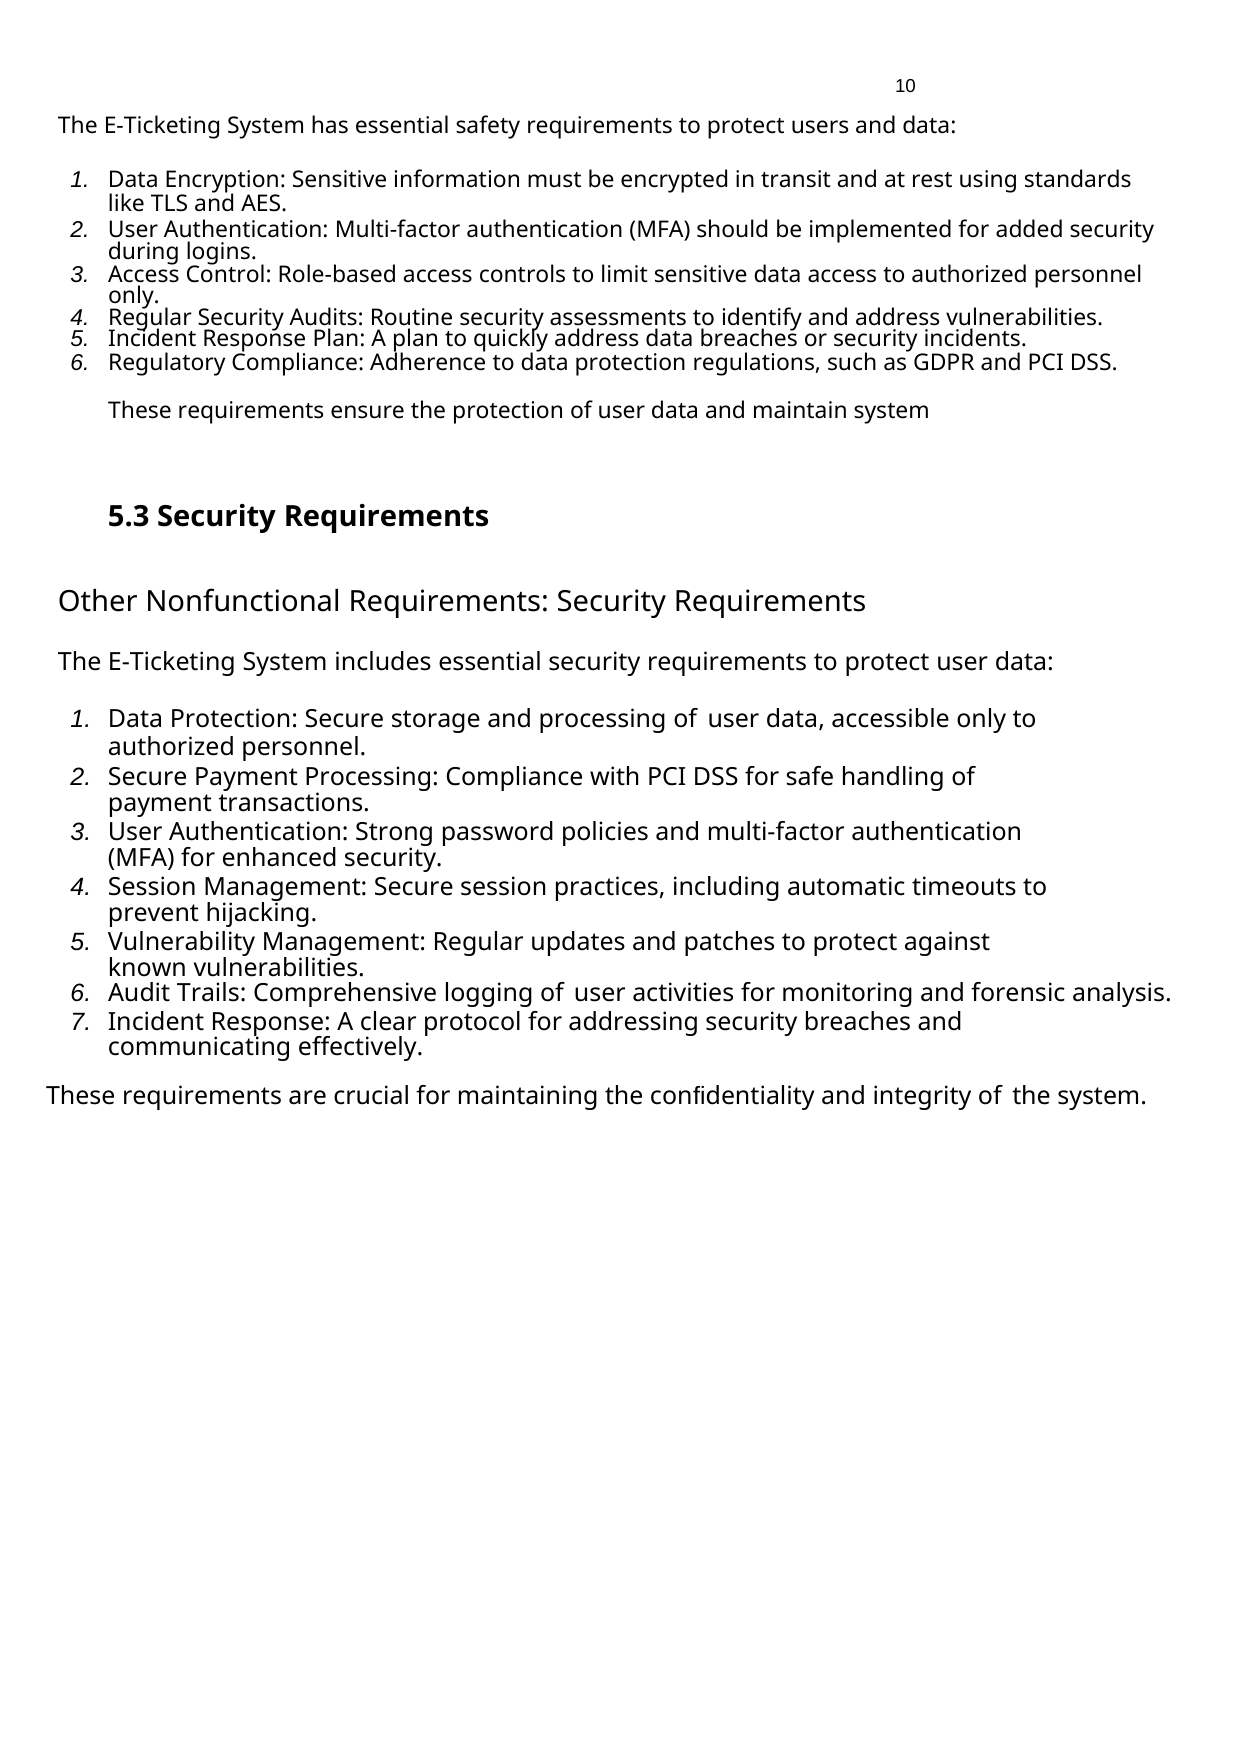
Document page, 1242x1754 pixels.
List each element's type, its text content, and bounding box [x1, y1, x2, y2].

list Incident Response: A clear protocol for addressing security breaches and communicating eﬀectively. [70, 1010, 1112, 1065]
text The E-Ticketing System includes essential security requirements to protect user data: [58, 645, 1196, 679]
text Other Nonfunctional Requirements: Security Requirements [58, 582, 1196, 622]
list Session Management: Secure session practices, including automatic timeouts to prevent hijacking. [70, 875, 1103, 930]
text These requirements are crucial for maintaining the conﬁdentiality and integrity of the system. [46, 1087, 1196, 1111]
list User Authentication: Strong password policies and multi-factor authentication (MFA) for enhanced security. [70, 819, 1088, 875]
list Access Control: Role-based access controls to limit sensitive data access to authorized personnel only. [70, 267, 1196, 309]
list Data Protection: Secure storage and processing of user data, accessible only to authorized personnel. [70, 706, 1132, 764]
list Data Encryption: Sensitive information must be encrypted in transit and at rest using standards like TLS and AES. [70, 167, 1170, 218]
list Regular Security Audits: Routine security assessments to identify and address vulnerabilities. [787, 309, 1196, 331]
subtitle 5.3 Security Requirements [108, 497, 1196, 536]
list These requirements ensure the protection of user data and maintain system [108, 401, 1196, 425]
list Incident Response Plan: A plan to quickly address data breaches or security incidents. [70, 331, 1196, 352]
list Audit Trails: Comprehensive logging of user activities for monitoring and forensic analysis. [70, 986, 1196, 1008]
text The E-Ticketing System has essential safety requirements to protect users and data: [58, 109, 1196, 140]
list Regular Security Audits: Routine security assessments to identify and address vulnerabilities. [70, 309, 795, 331]
list User Authentication: Multi-factor authentication (MFA) should be implemented for added security during logins. [70, 220, 1169, 267]
list Vulnerability Management: Regular updates and patches to protect against known vulnerabilities. [70, 930, 1036, 986]
list Regulatory Compliance: Adherence to data protection regulations, such as GDPR and PCI DSS. [70, 352, 1196, 377]
list Secure Payment Processing: Compliance with PCI DSS for safe handling of payment transactions. [70, 764, 1074, 819]
